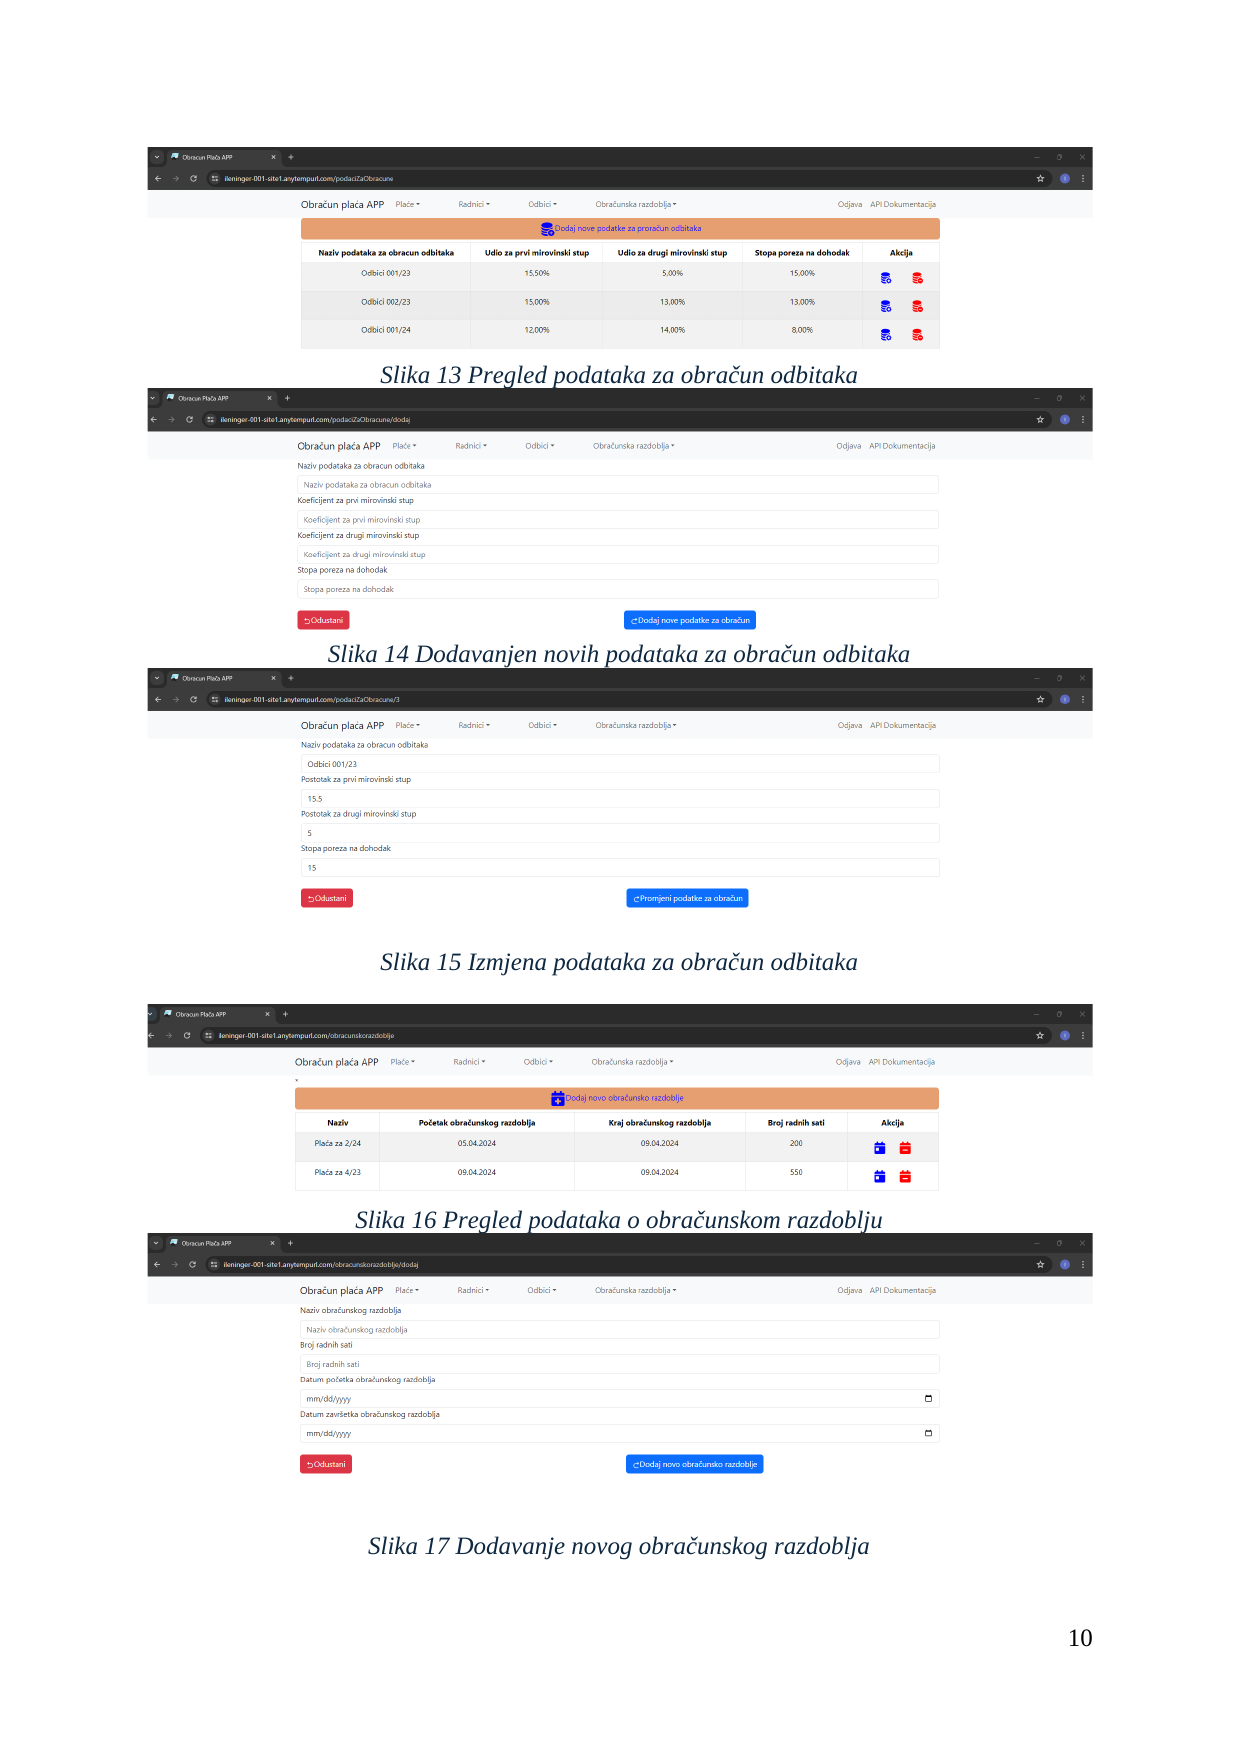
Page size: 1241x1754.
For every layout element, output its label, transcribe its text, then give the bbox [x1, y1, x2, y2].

picture [147, 668, 1093, 947]
text Slika 16 Pregled podataka o obračunskom razdoblju [148, 1206, 1093, 1233]
text Slika 14 Dodavanjen novih podataka za obračun odbitaka [148, 640, 1093, 668]
picture [147, 147, 1093, 360]
picture [147, 1233, 1093, 1531]
text Slika 17 Dodavanje novog obračunskog razdoblja [148, 1531, 1093, 1559]
picture [147, 388, 1093, 640]
text Slika 13 Pregled podataka za obračun odbitaka [148, 360, 1093, 388]
text Slika 15 Izmjena podataka za obračun odbitaka [148, 947, 1093, 976]
picture [147, 1004, 1093, 1206]
